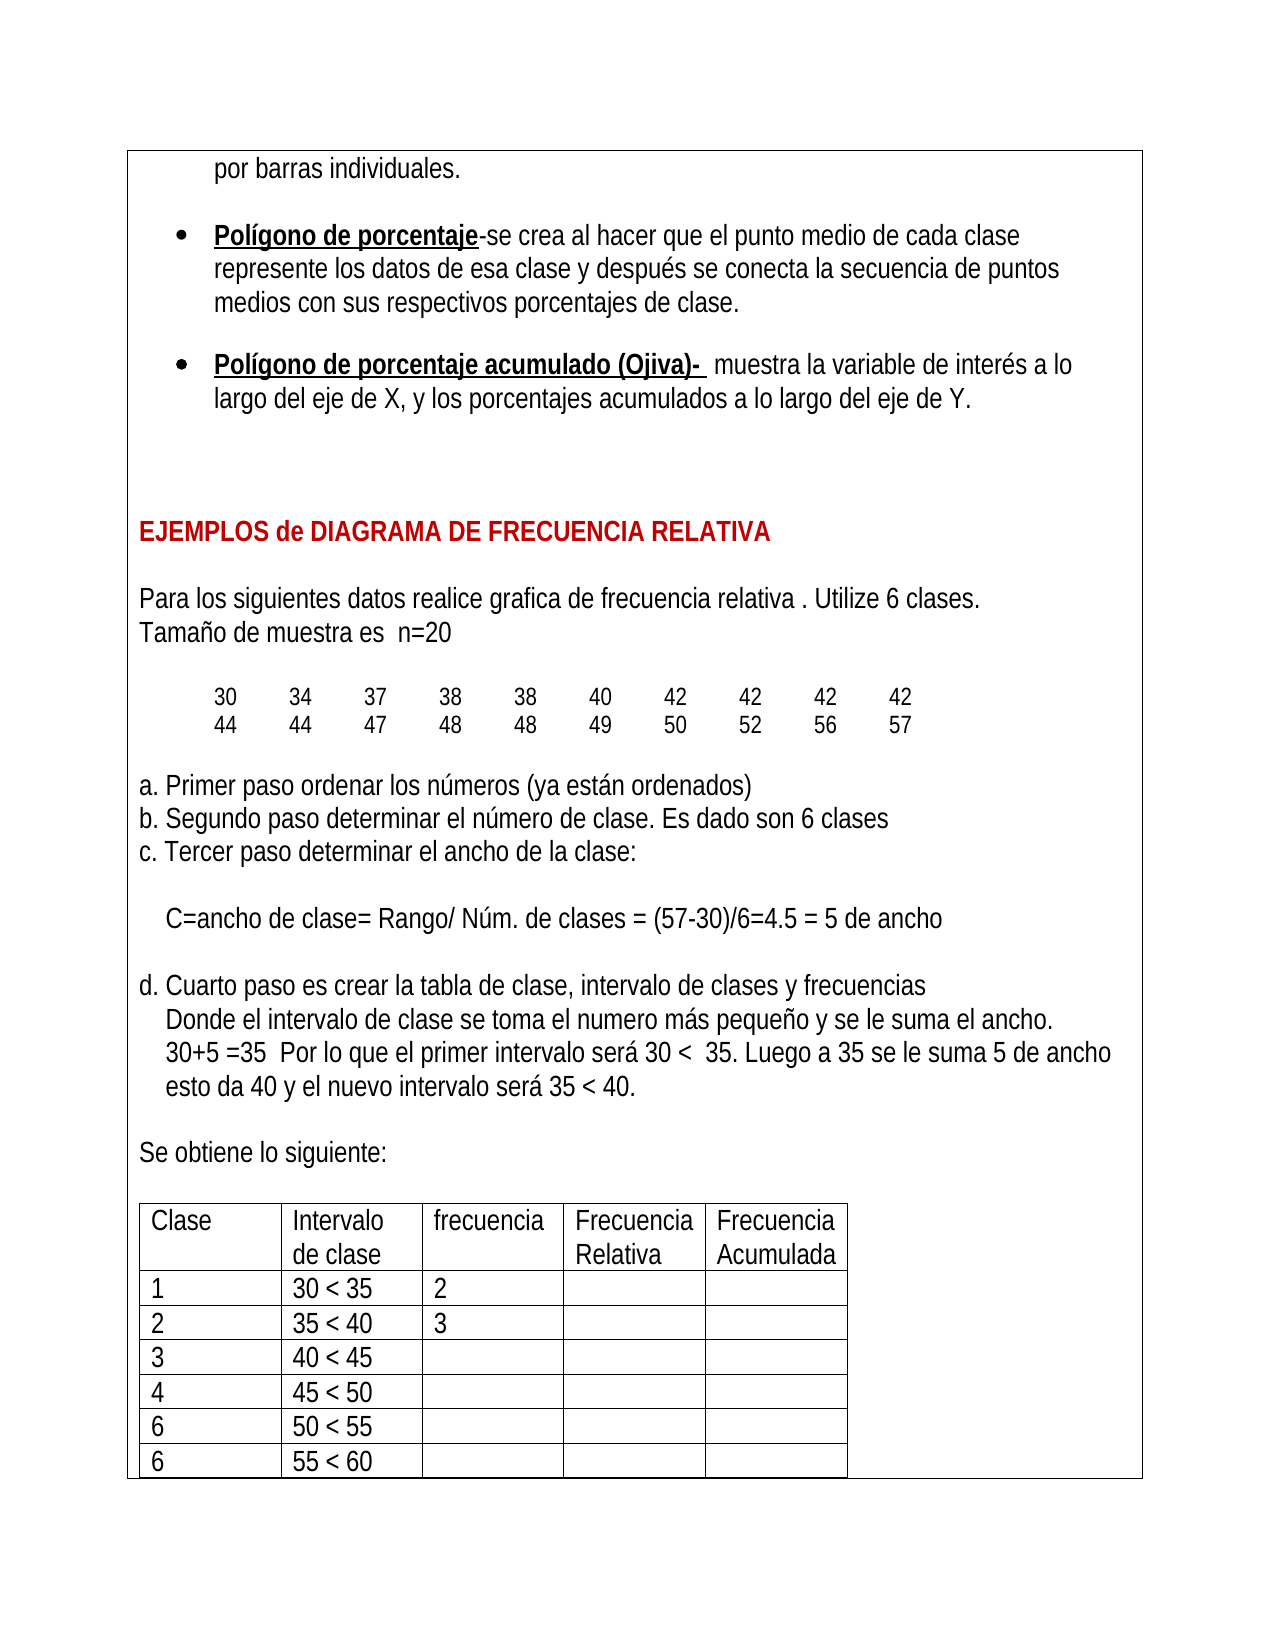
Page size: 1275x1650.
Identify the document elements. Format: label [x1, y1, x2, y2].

table_cell [128, 151, 1142, 1478]
